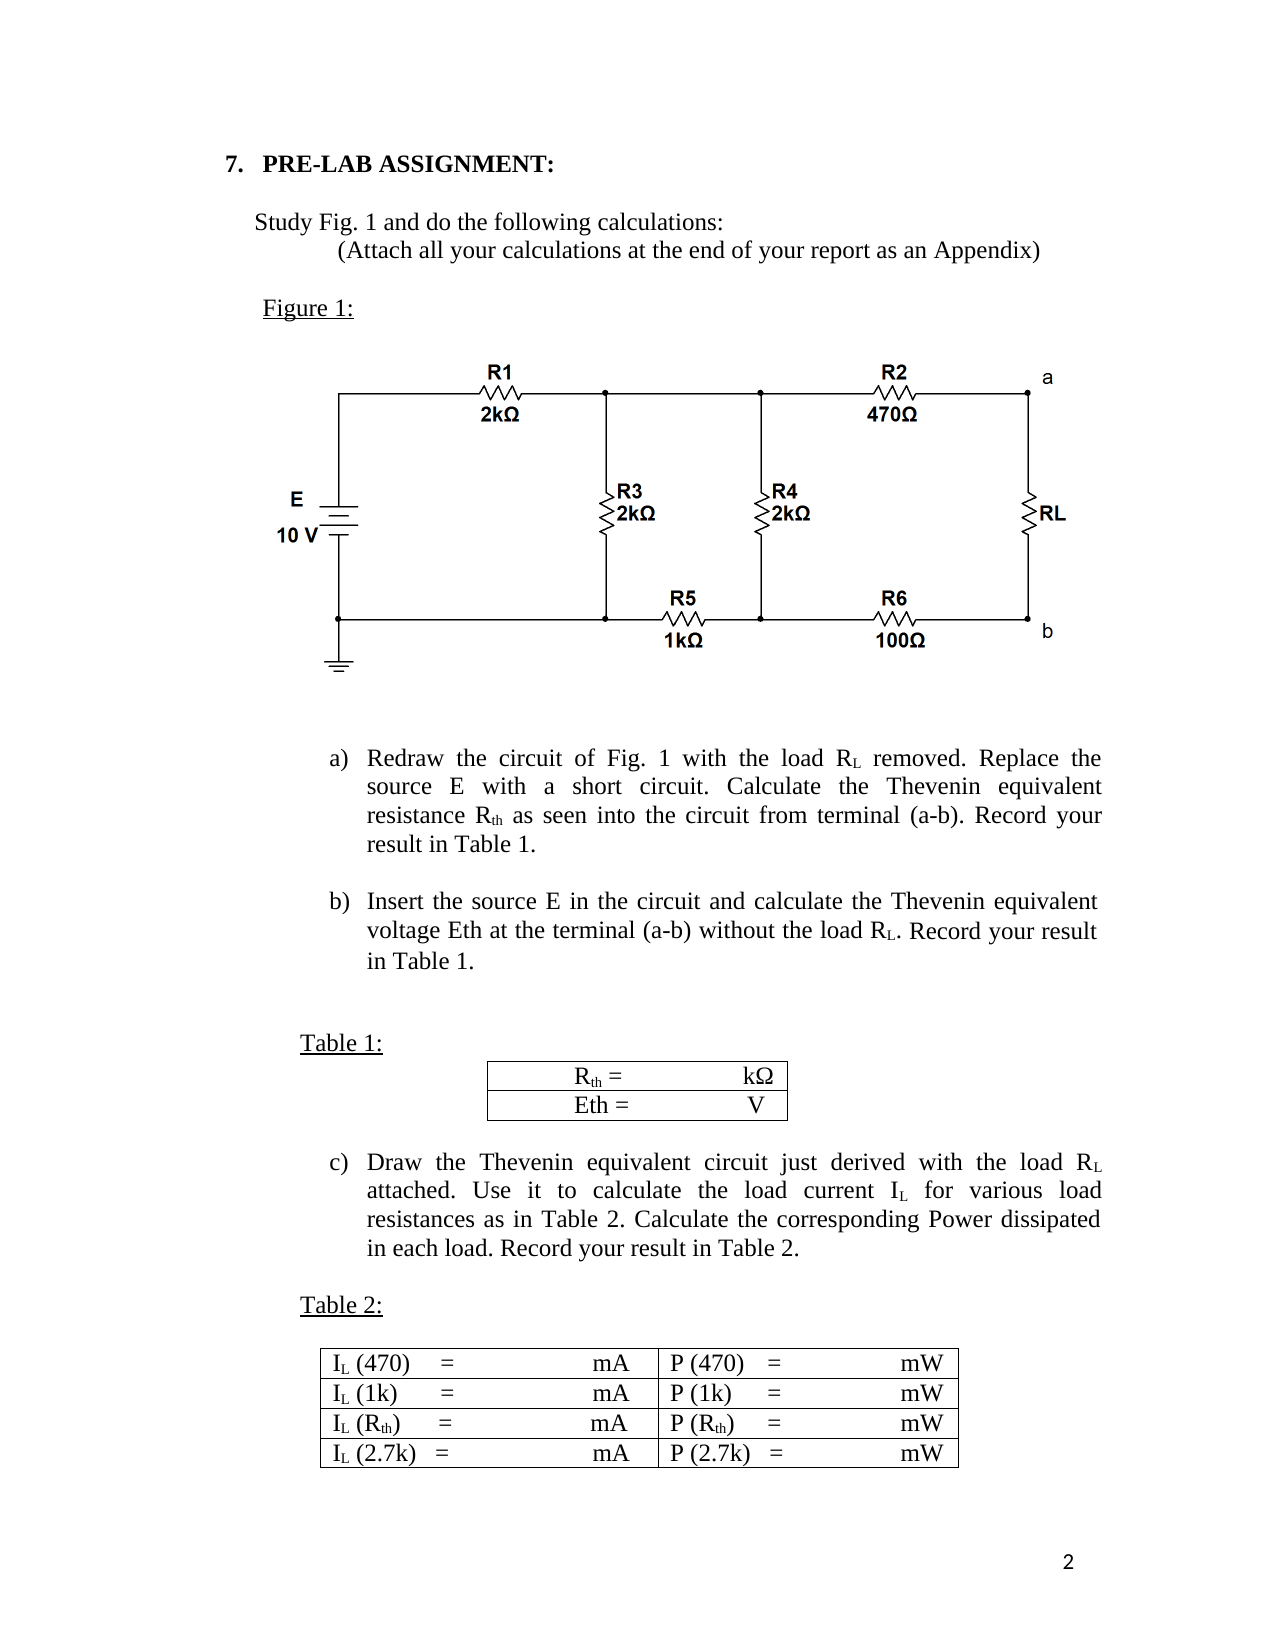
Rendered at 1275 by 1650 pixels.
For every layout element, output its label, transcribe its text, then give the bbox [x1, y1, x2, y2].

table_cell IL (Rth) = mA [321, 1409, 658, 1438]
text Table 1: [300, 1028, 391, 1057]
text Figure 1: [262, 293, 1102, 322]
table_cell P (1k) = mW [659, 1379, 958, 1408]
table_header P (470) = mW [659, 1349, 958, 1378]
text Table 2: [300, 1290, 1102, 1319]
text Study Fig. 1 and do the following calculations: [179, 207, 1102, 236]
list Insert the source E in the circuit and calculate the Thevenin equivalent voltage Eth at the terminal (a-b) without the load RL. Record your result in Table 1. [329, 886, 1098, 974]
text Rth = kΩ [574, 1061, 1102, 1090]
table_cell IL (1k) = mA [321, 1379, 658, 1408]
table_cell P (Rth) = mW [659, 1409, 958, 1438]
table_cell P (2.7k) = mW [659, 1439, 958, 1467]
picture [262, 350, 1087, 686]
text 7. PRE-LAB ASSIGNMENT: [225, 149, 1102, 178]
list Draw the Thevenin equivalent circuit just derived with the load RL attached. Use it to calculate the load current IL for various load resistances as in Table 2. Calculate the corresponding Power dissipated in each load. Record your result in Table 2. [329, 1147, 1102, 1262]
text Eth = V [574, 1090, 1102, 1118]
text (Attach all your calculations at the end of your report as an Appendix) [337, 236, 1102, 264]
table_header IL (470) = mA [321, 1349, 658, 1378]
list Redraw the circuit of Fig. 1 with the load RL removed. Replace the source E with a short circuit. Calculate the Thevenin equivalent resistance Rth as seen into the circuit from terminal (a-b). Record your result in Table 1. [329, 743, 1102, 858]
table_cell IL (2.7k) = mA [321, 1439, 658, 1467]
